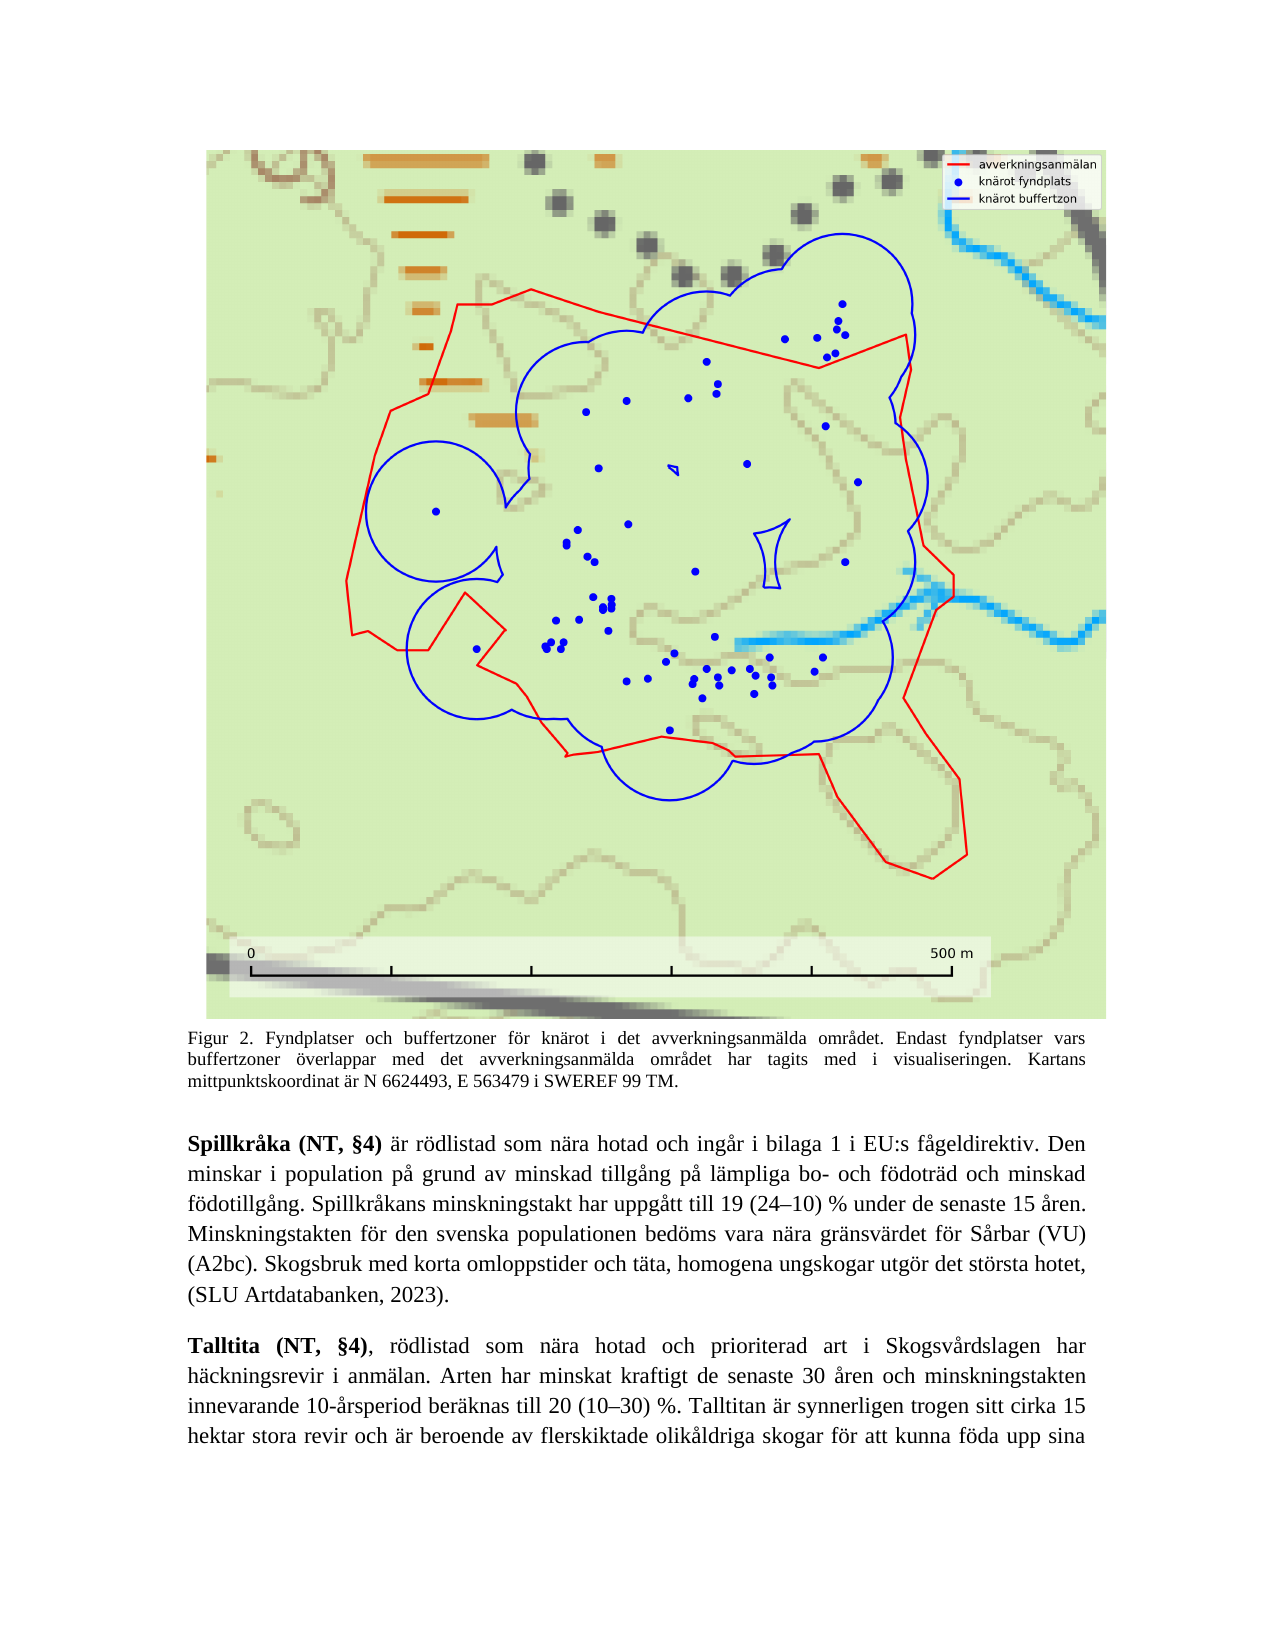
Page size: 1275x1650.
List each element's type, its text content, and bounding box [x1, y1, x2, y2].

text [187, 1332, 1087, 1449]
text Spillkråka (NT, §4) är rödlistad som nära hotad och ingår i bilaga 1 i EU:s fågeldirektiv. Den minskar i population på grund av minskad tillgång på lämpliga bo- och födoträd och minskad födotillgång. Spillkråkans minskningstakt har uppgått till 19 (24–10) % under de senaste 15 åren. Minskningstakten för den svenska populationen bedöms vara nära gränsvärdet för Sårbar (VU) (A2bc). Skogsbruk med korta omloppstider och täta, homogena ungskogar utgör det största hotet, (SLU Artdatabanken, 2023). [187, 1129, 1087, 1307]
picture [206, 150, 1107, 1019]
text Figur 2. Fyndplatser och buffertzoner för knärot i det avverkningsanmälda området. Endast fyndplatser vars buffertzoner överlappar med det avverkningsanmälda området har tagits med i visualiseringen. Kartans mittpunktskoordinat är N 6624493, E 563479 i SWEREF 99 TM. [187, 1027, 1087, 1091]
